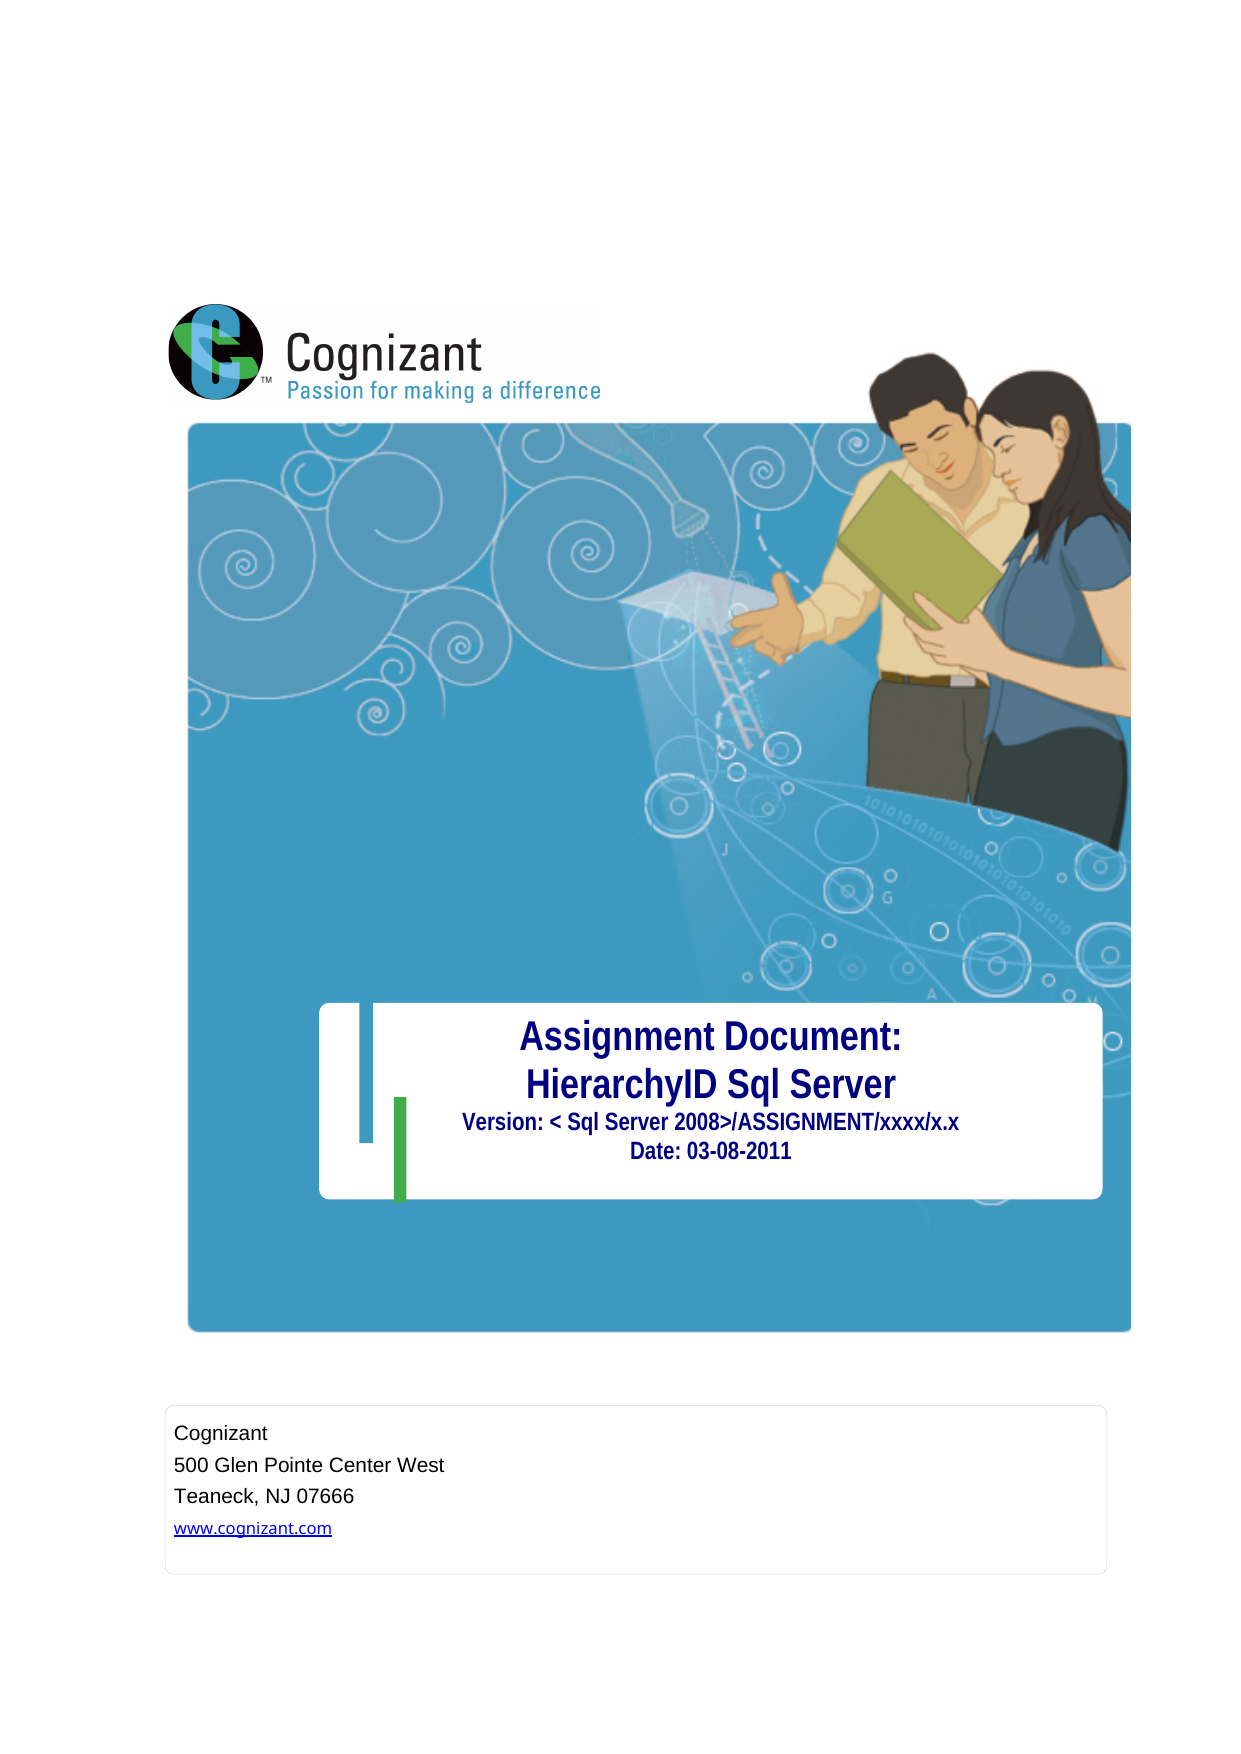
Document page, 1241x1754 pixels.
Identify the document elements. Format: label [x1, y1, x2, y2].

picture [168, 304, 1131, 1341]
